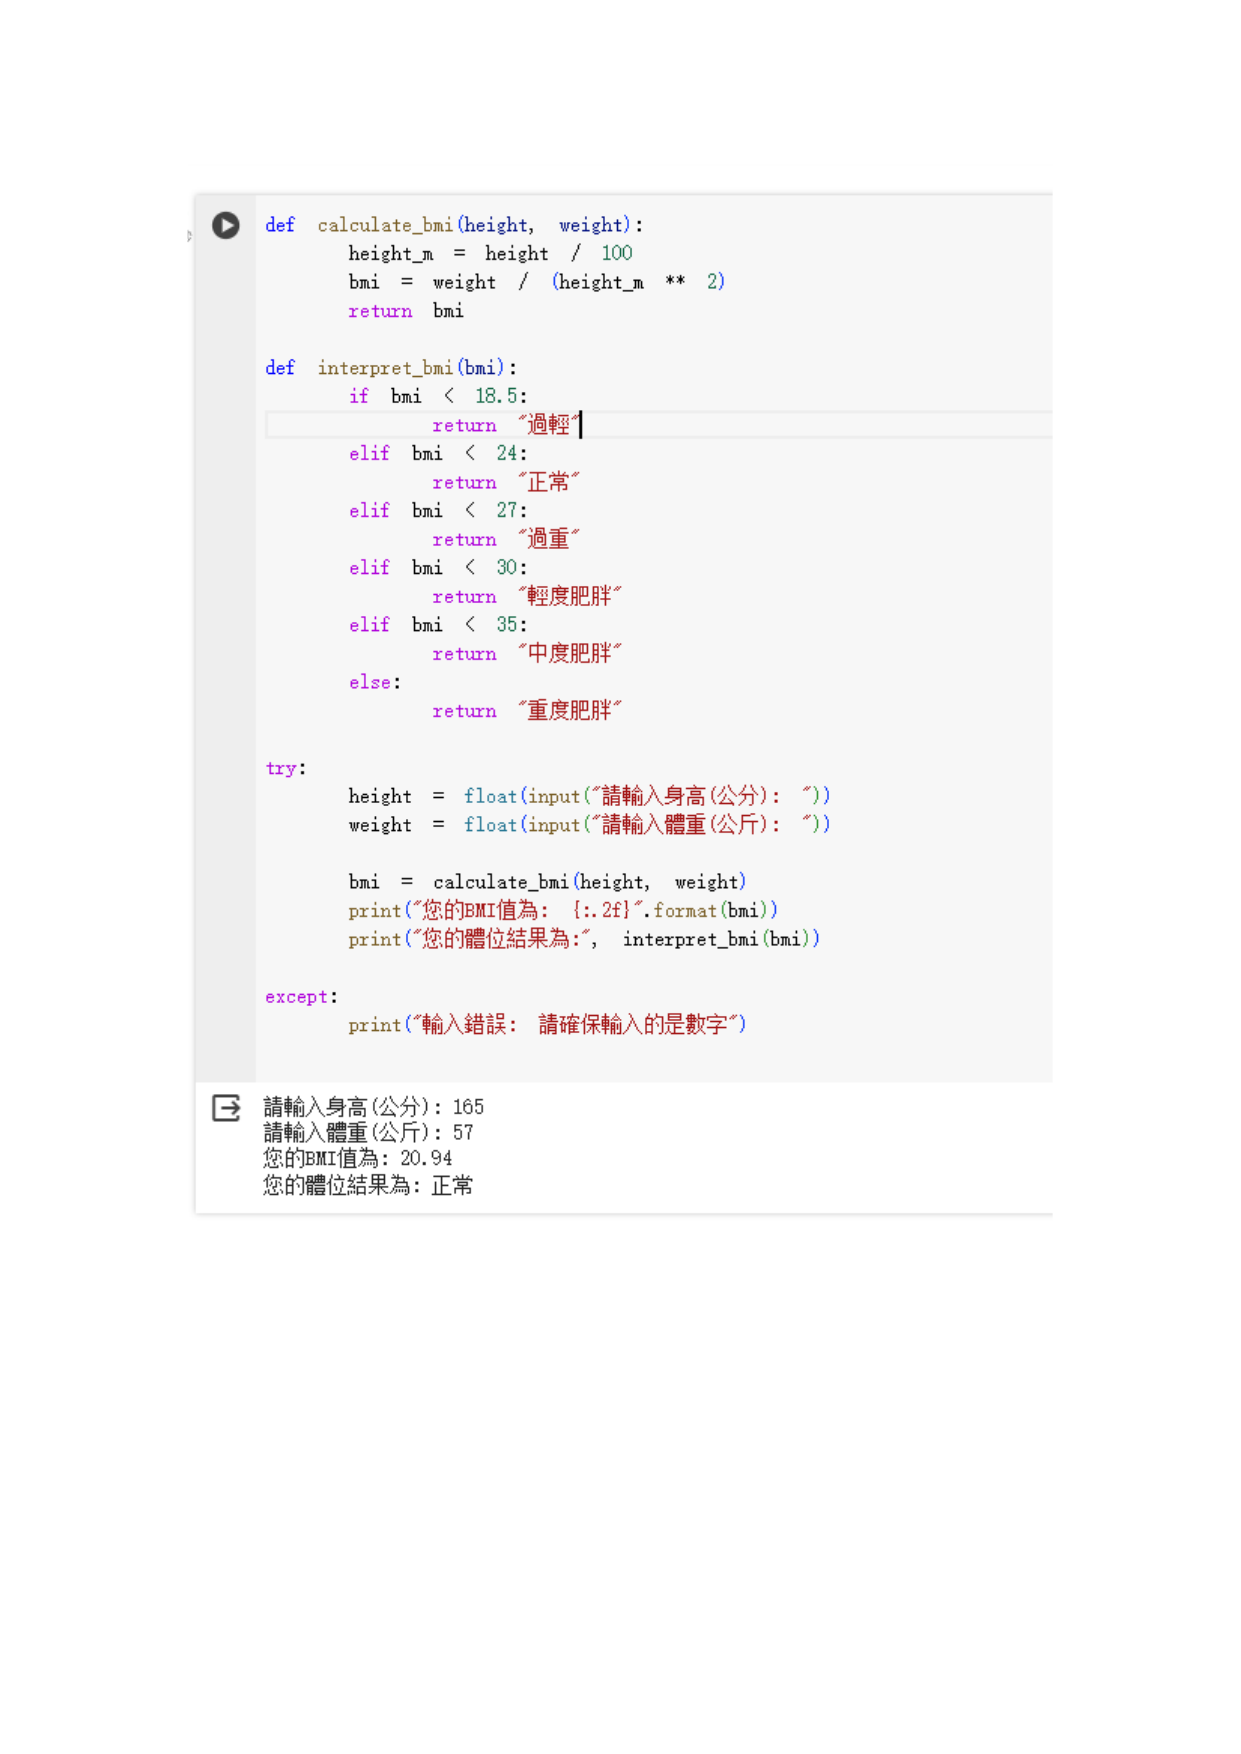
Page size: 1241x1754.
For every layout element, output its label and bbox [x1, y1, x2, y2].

picture [187, 164, 1053, 1239]
